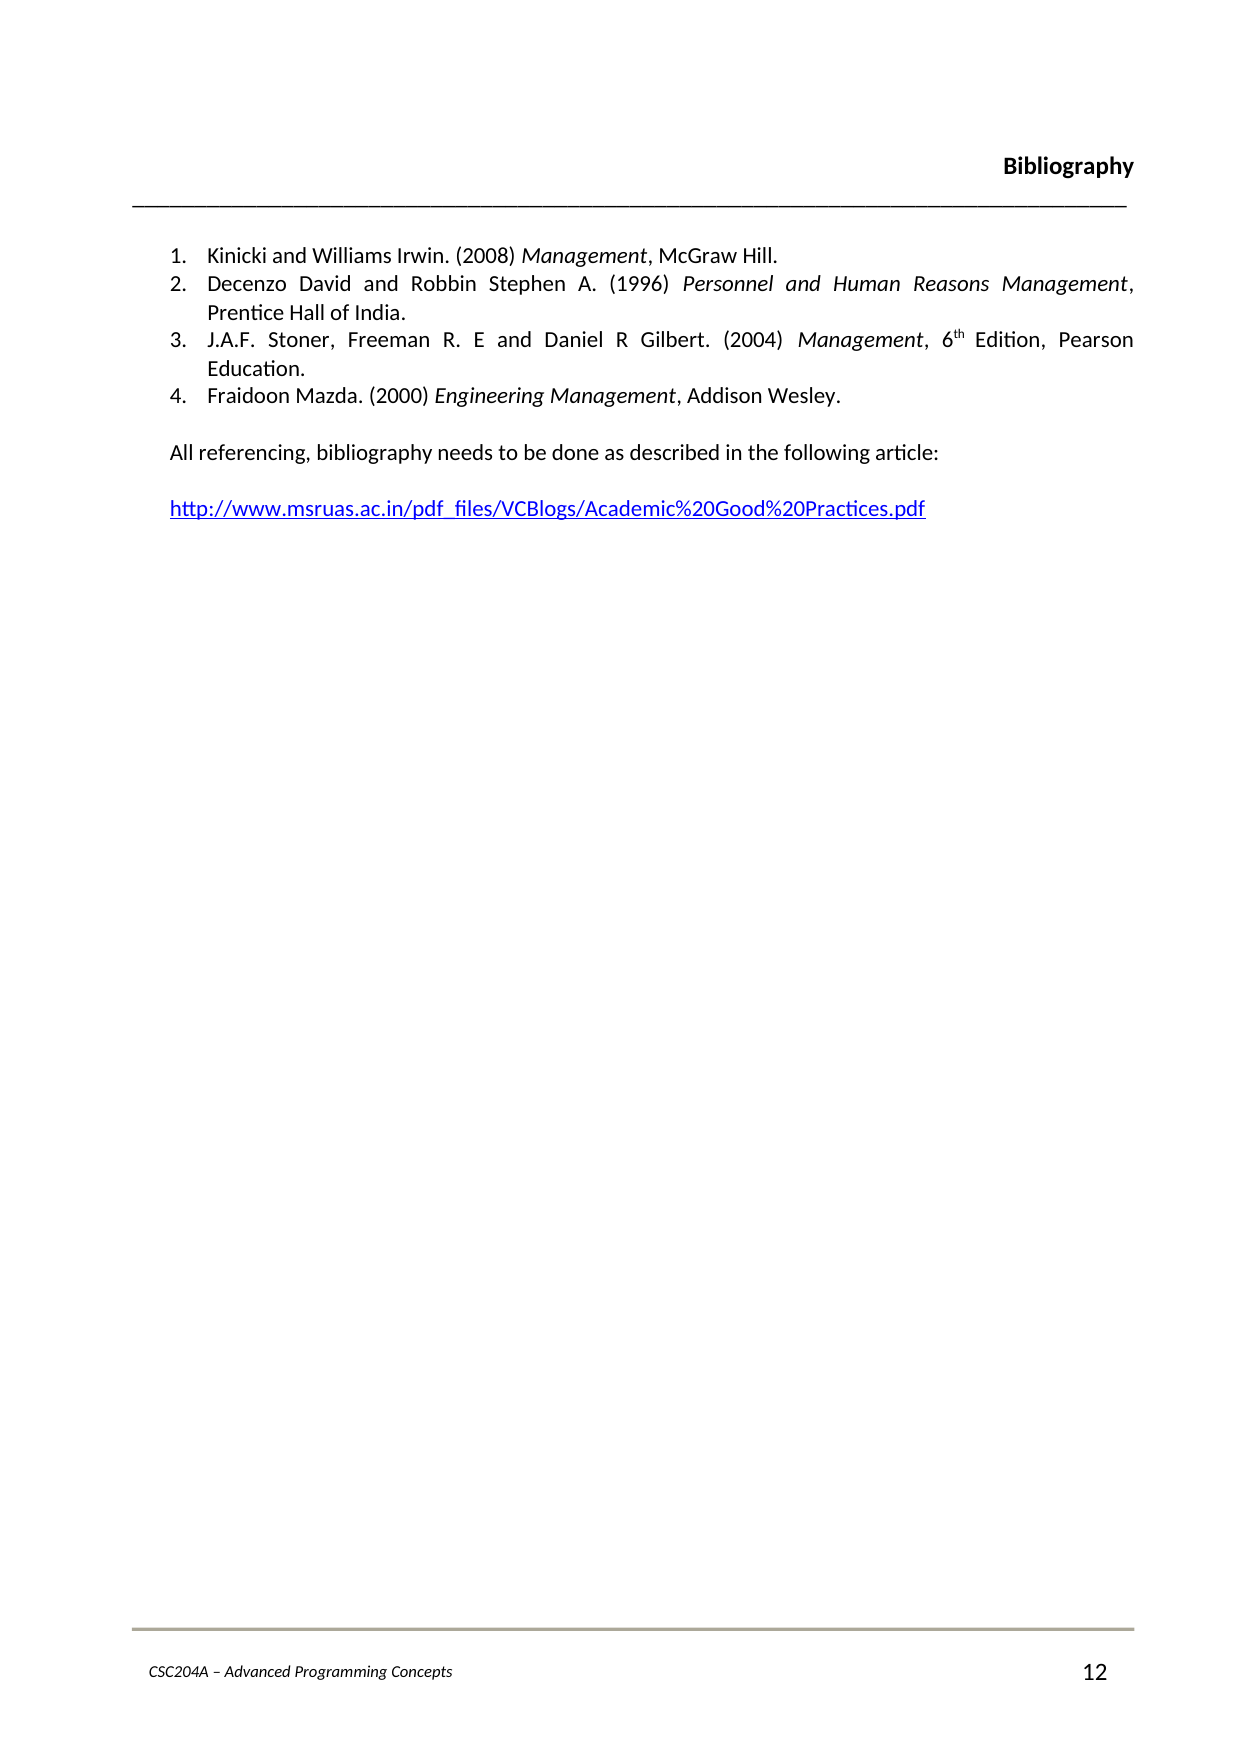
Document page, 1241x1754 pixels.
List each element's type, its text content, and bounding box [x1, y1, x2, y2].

text All referencing, bibliography needs to be done as described in the following article: [132, 438, 1134, 466]
text ________________________________________________________________________________ [132, 181, 1134, 211]
text http://www.msruas.ac.in/pdf_files/VCBlogs/Academic%20Good%20Practices.pdf [132, 494, 1134, 522]
text Bibliography [132, 150, 1134, 181]
list J.A.F. Stoner, Freeman R. E and Daniel R Gilbert. (2004) Management, 6th Edition, Pearson Education. [169, 326, 1134, 382]
list Decenzo David and Robbin Stephen A. (1996) Personnel and Human Reasons Management, Prentice Hall of India. [169, 269, 1134, 326]
list Kinicki and Williams Irwin. (2008) Management, McGraw Hill. [169, 242, 1134, 269]
list Fraidoon Mazda. (2000) Engineering Management, Addison Wesley. [169, 382, 1134, 410]
